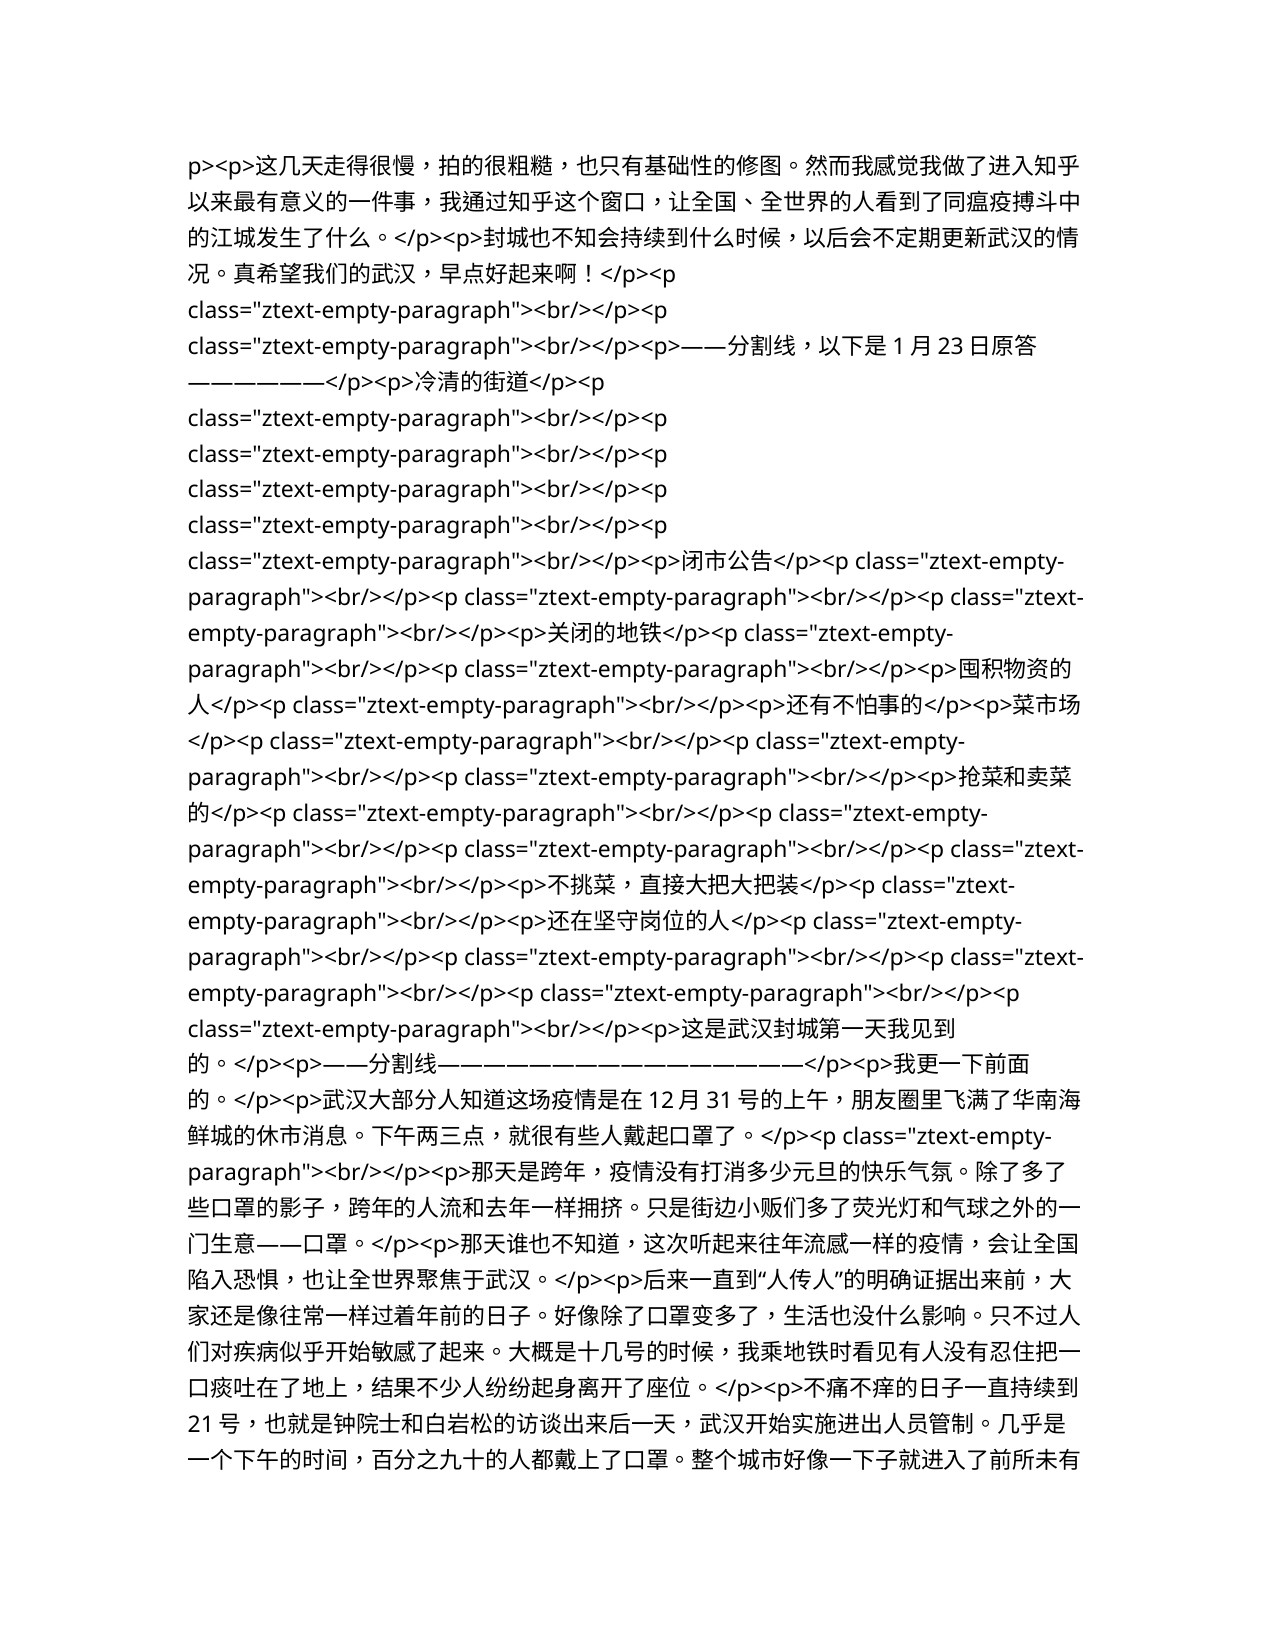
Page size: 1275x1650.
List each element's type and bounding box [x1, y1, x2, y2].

text [187, 150, 1087, 1475]
